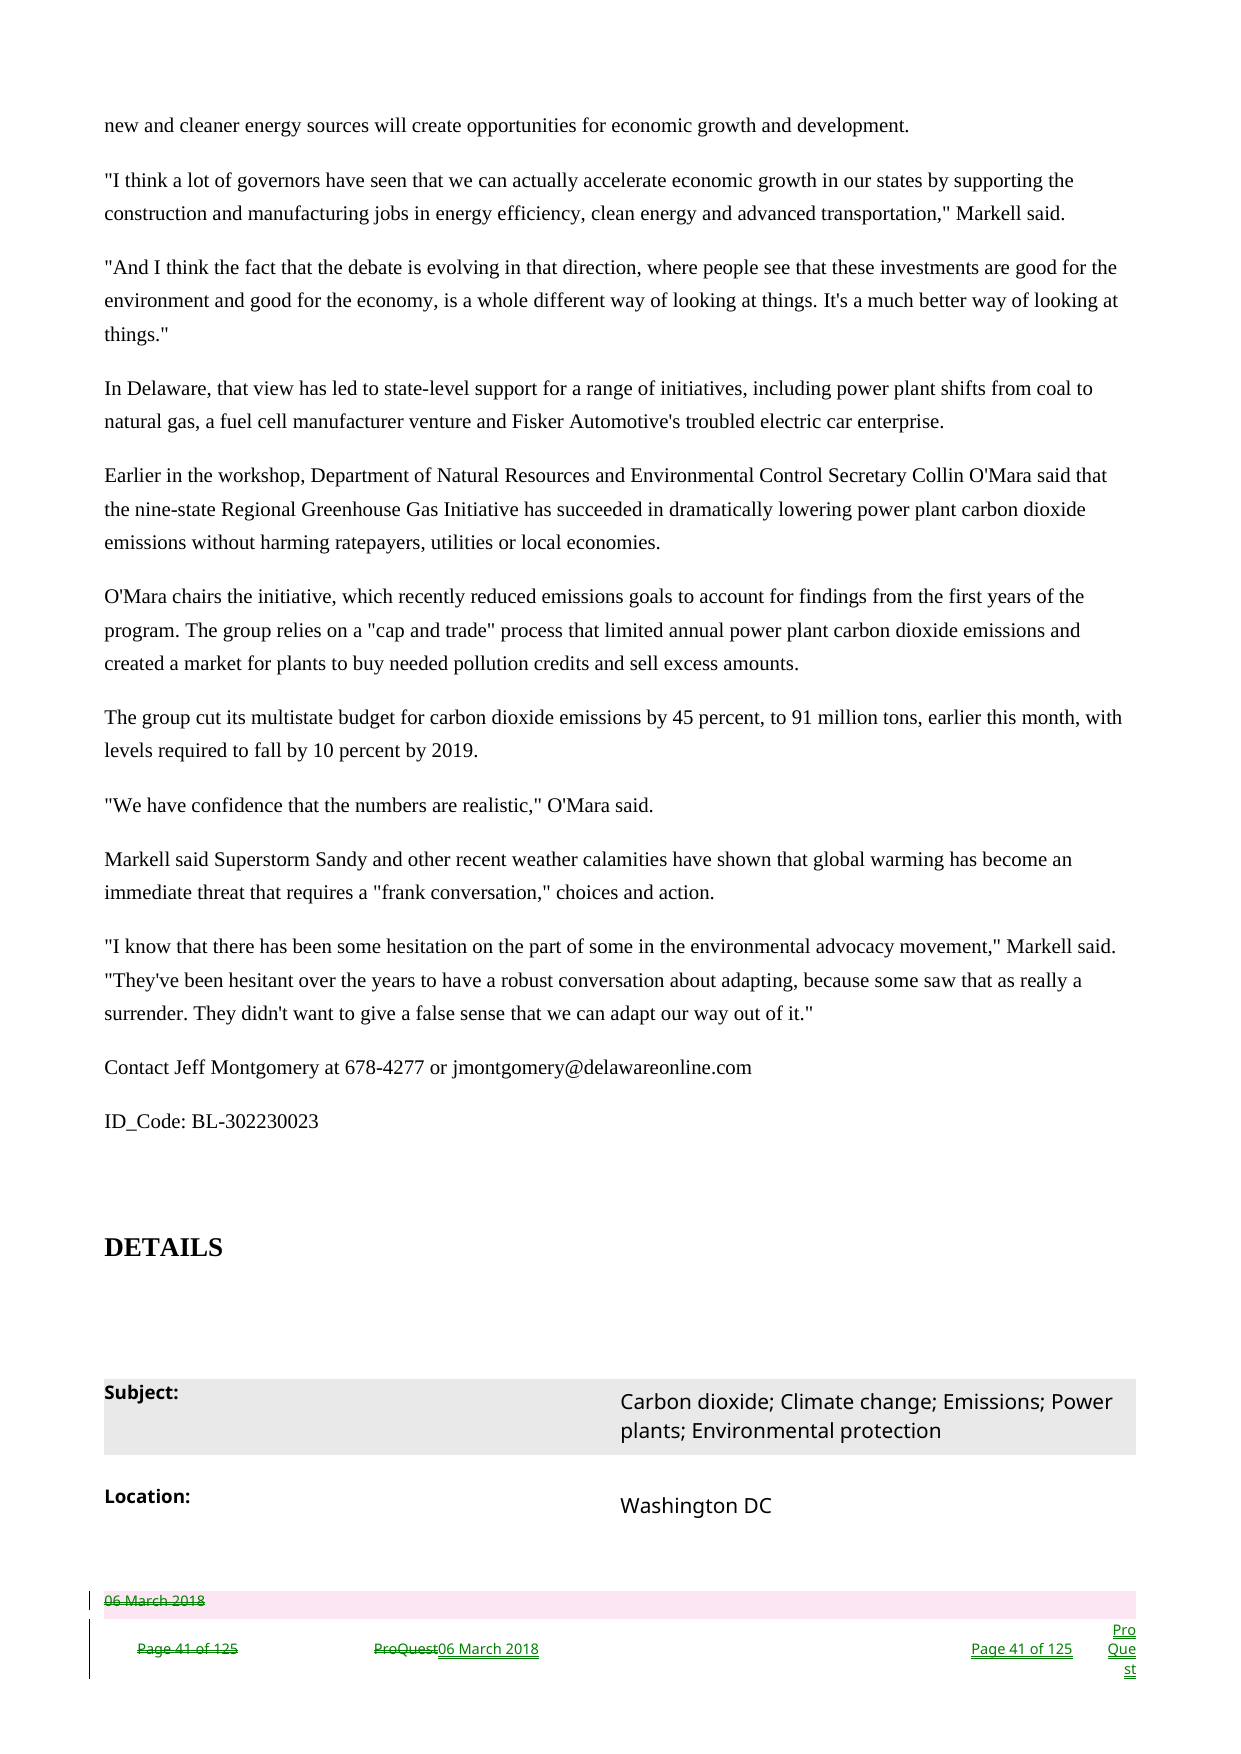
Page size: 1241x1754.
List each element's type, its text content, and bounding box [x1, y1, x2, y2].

text Earlier in the workshop, Department of Natural Resources and Environmental Control Secretary Collin O'Mara said that the nine-state Regional Greenhouse Gas Initiative has succeeded in dramatically lowering power plant carbon dioxide emissions without harming ratepayers, utilities or local economies. [104, 454, 1136, 554]
table_header Subject: [104, 1379, 620, 1455]
text ID_Code: BL-302230023 [104, 1100, 1136, 1133]
text DETAILS [104, 1229, 1136, 1262]
table_header Washington DC [620, 1483, 1136, 1530]
table_header Carbon dioxide; Climate change; Emissions; Power plants; Environmental protection [620, 1379, 1136, 1455]
text In Delaware, that view has led to state-level support for a range of initiatives, including power plant shifts from coal to natural gas, a fuel cell manufacturer venture and Fisker Automotive's troubled electric car enterprise. [104, 367, 1136, 433]
table_header Location: [104, 1483, 620, 1530]
text The group cut its multistate budget for carbon dioxide emissions by 45 percent, to 91 million tons, earlier this month, with levels required to fall by 10 percent by 2019. [104, 696, 1136, 762]
text "I think a lot of governors have seen that we can actually accelerate economic growth in our states by supporting the construction and manufacturing jobs in energy efficiency, clean energy and advanced transportation," Markell said. [104, 158, 1136, 225]
text O'Mara chairs the initiative, which recently reduced emissions goals to account for findings from the first years of the program. The group relies on a "cap and trade" process that limited annual power plant carbon dioxide emissions and created a market for plants to buy needed pollution credits and sell excess amounts. [104, 575, 1136, 675]
text Markell said Superstorm Sandy and other recent weather calamities have shown that global warming has become an immediate threat that requires a "frank conversation," choices and action. [104, 837, 1136, 904]
text "I know that there has been some hesitation on the part of some in the environmental advocacy movement," Markell said. "They've been hesitant over the years to have a robust conversation about adapting, because some saw that as really a surrender. They didn't want to give a false sense that we can adapt our way out of it." [104, 925, 1136, 1025]
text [104, 104, 1136, 137]
text "And I think the fact that the debate is evolving in that direction, where people see that these investments are good for the environment and good for the economy, is a whole different way of looking at things. It's a much better way of looking at things." [104, 246, 1136, 346]
text Contact Jeff Montgomery at 678-4277 or jmontgomery@delawareonline.com [104, 1046, 1136, 1079]
text "We have confidence that the numbers are realistic," O'Mara said. [104, 783, 1136, 817]
